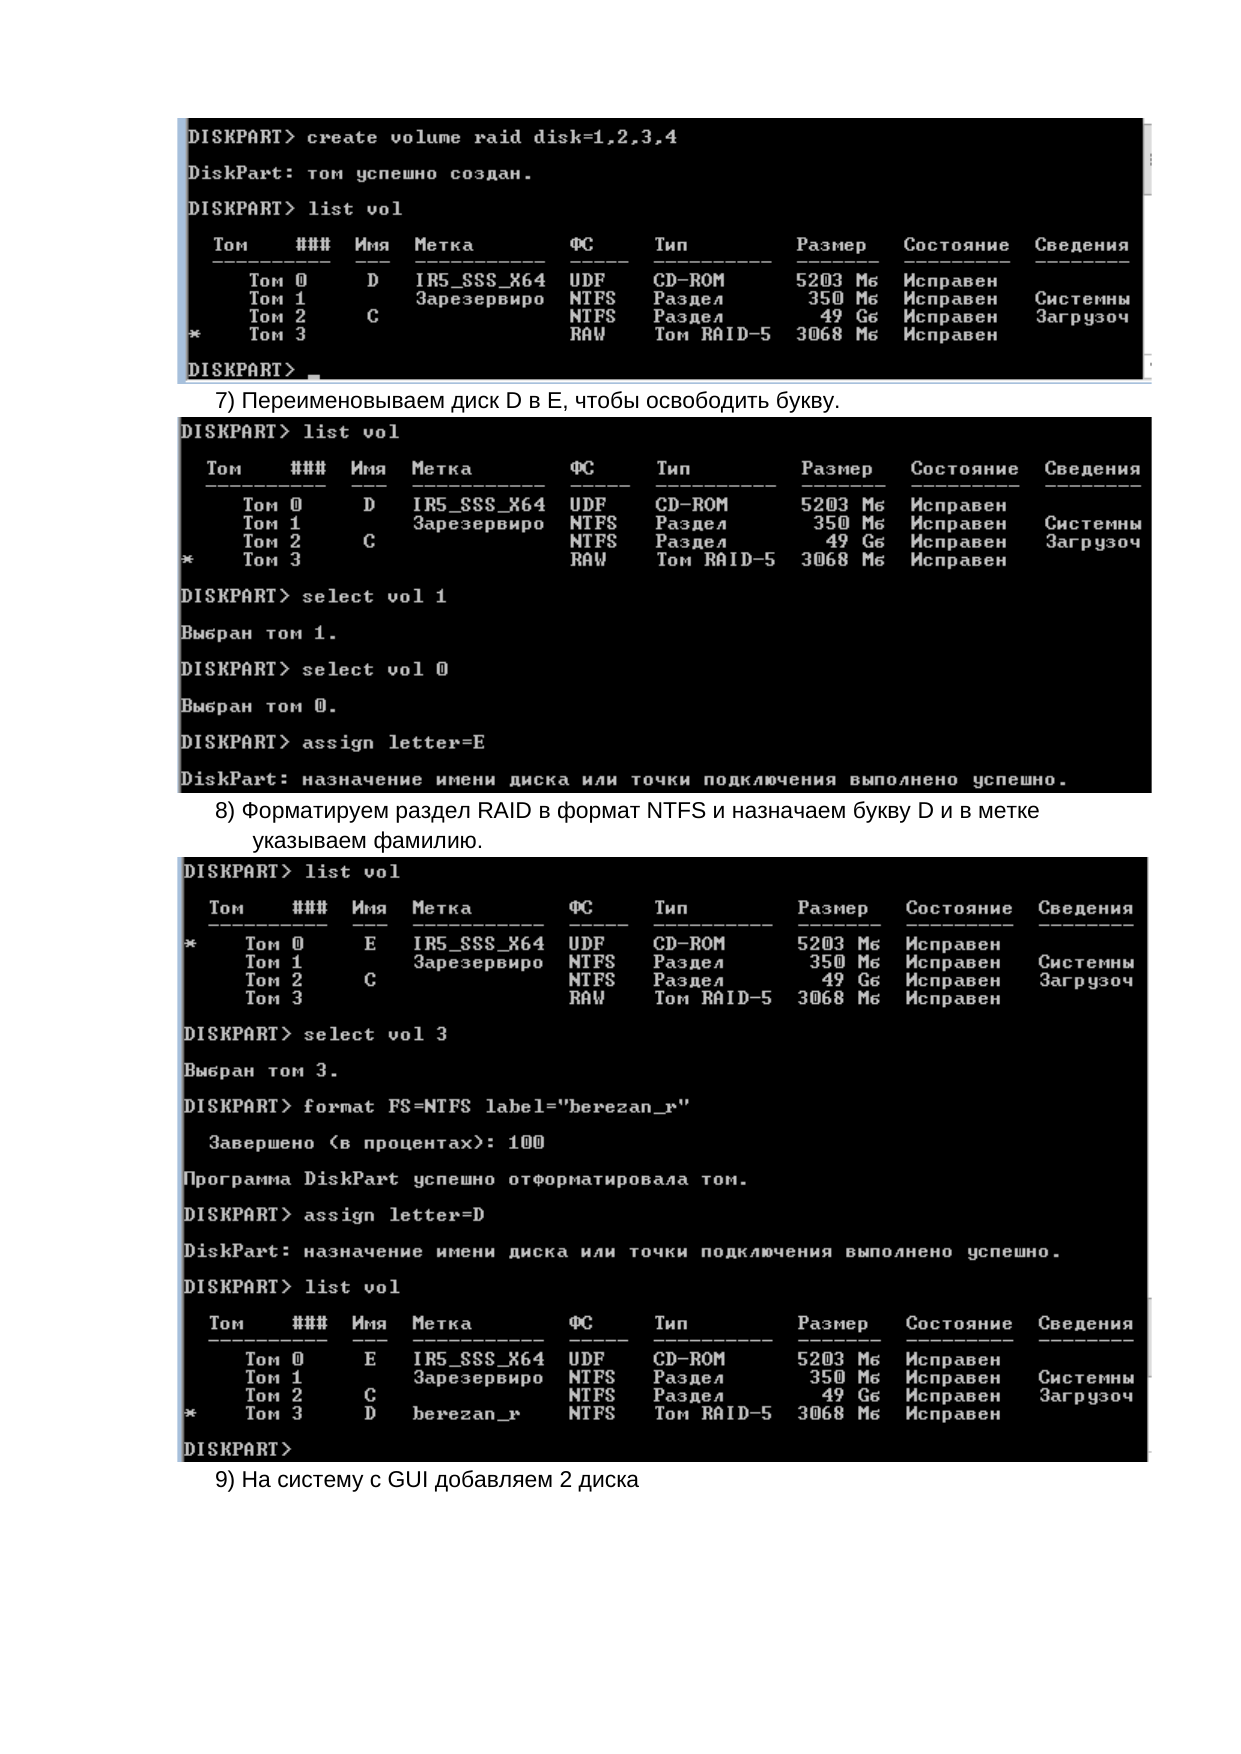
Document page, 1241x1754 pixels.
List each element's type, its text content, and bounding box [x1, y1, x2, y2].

list Форматируем раздел RAID в формат NTFS и назначаем букву D и в метке указываем фамилию. [215, 797, 1152, 853]
picture [177, 417, 1152, 793]
picture [177, 118, 1152, 384]
picture [177, 857, 1152, 1462]
list Переименовываем диск D в E, чтобы освободить букву. [215, 387, 1152, 413]
list На систему с GUI добавляем 2 диска [215, 1466, 1152, 1492]
